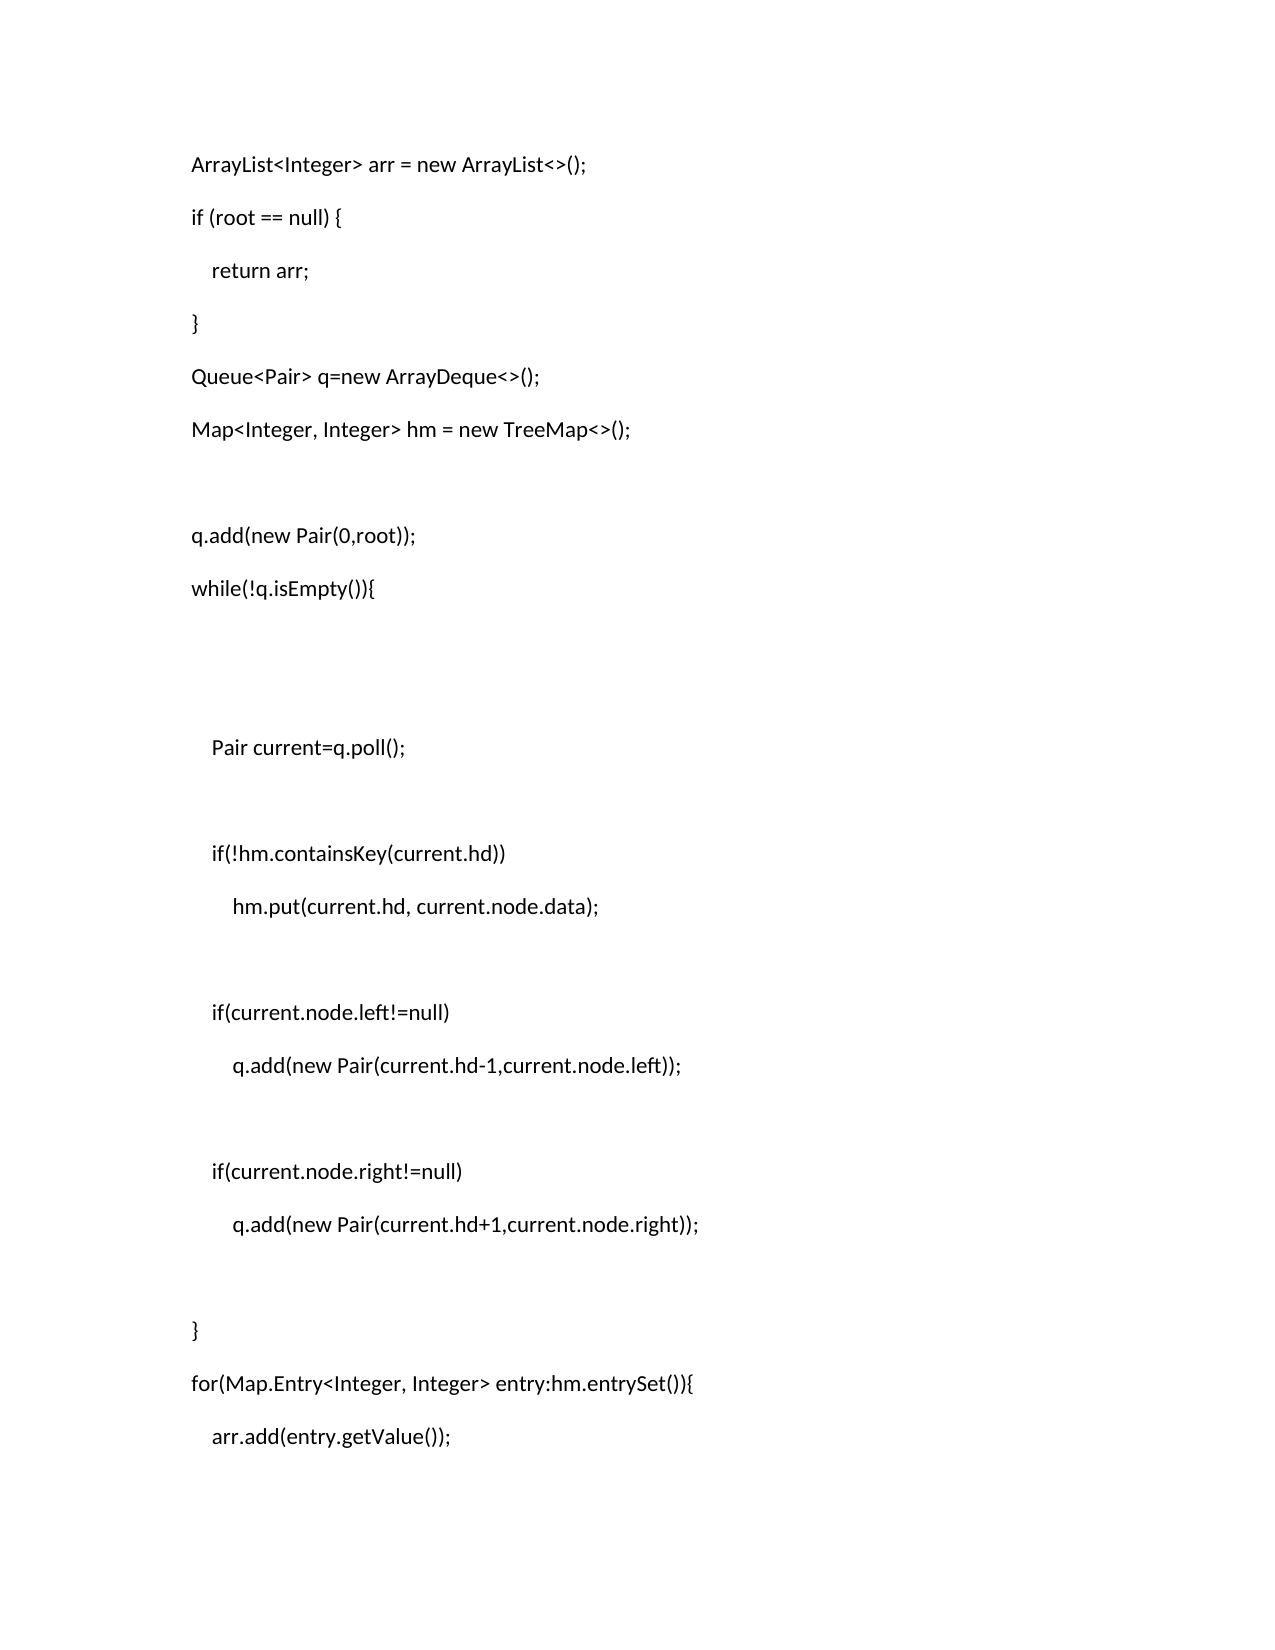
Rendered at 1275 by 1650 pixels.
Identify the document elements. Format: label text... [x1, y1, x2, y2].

text ArrayList<Integer> arr = new ArrayList<>(); [150, 150, 1125, 178]
text q.add(new Pair(current.hd-1,current.node.left)); [150, 1051, 1125, 1079]
text hm.put(current.hd, current.node.data); [150, 892, 1125, 920]
text } [150, 309, 1125, 337]
text if(current.node.left!=null) [150, 998, 1125, 1026]
text Queue<Pair> q=new ArrayDeque<>(); [150, 362, 1125, 390]
text return arr; [150, 256, 1125, 284]
text arr.add(entry.getValue()); [150, 1422, 1125, 1451]
text if (root == null) { [150, 203, 1125, 231]
text if(current.node.right!=null) [150, 1157, 1125, 1185]
text for(Map.Entry<Integer, Integer> entry:hm.entrySet()){ [150, 1369, 1125, 1397]
text Pair current=q.poll(); [150, 733, 1125, 761]
text Map<Integer, Integer> hm = new TreeMap<>(); [150, 415, 1125, 443]
text while(!q.isEmpty()){ [150, 574, 1125, 602]
text } [150, 1316, 1125, 1344]
text if(!hm.containsKey(current.hd)) [150, 839, 1125, 867]
text q.add(new Pair(current.hd+1,current.node.right)); [150, 1210, 1125, 1238]
text q.add(new Pair(0,root)); [150, 521, 1125, 549]
